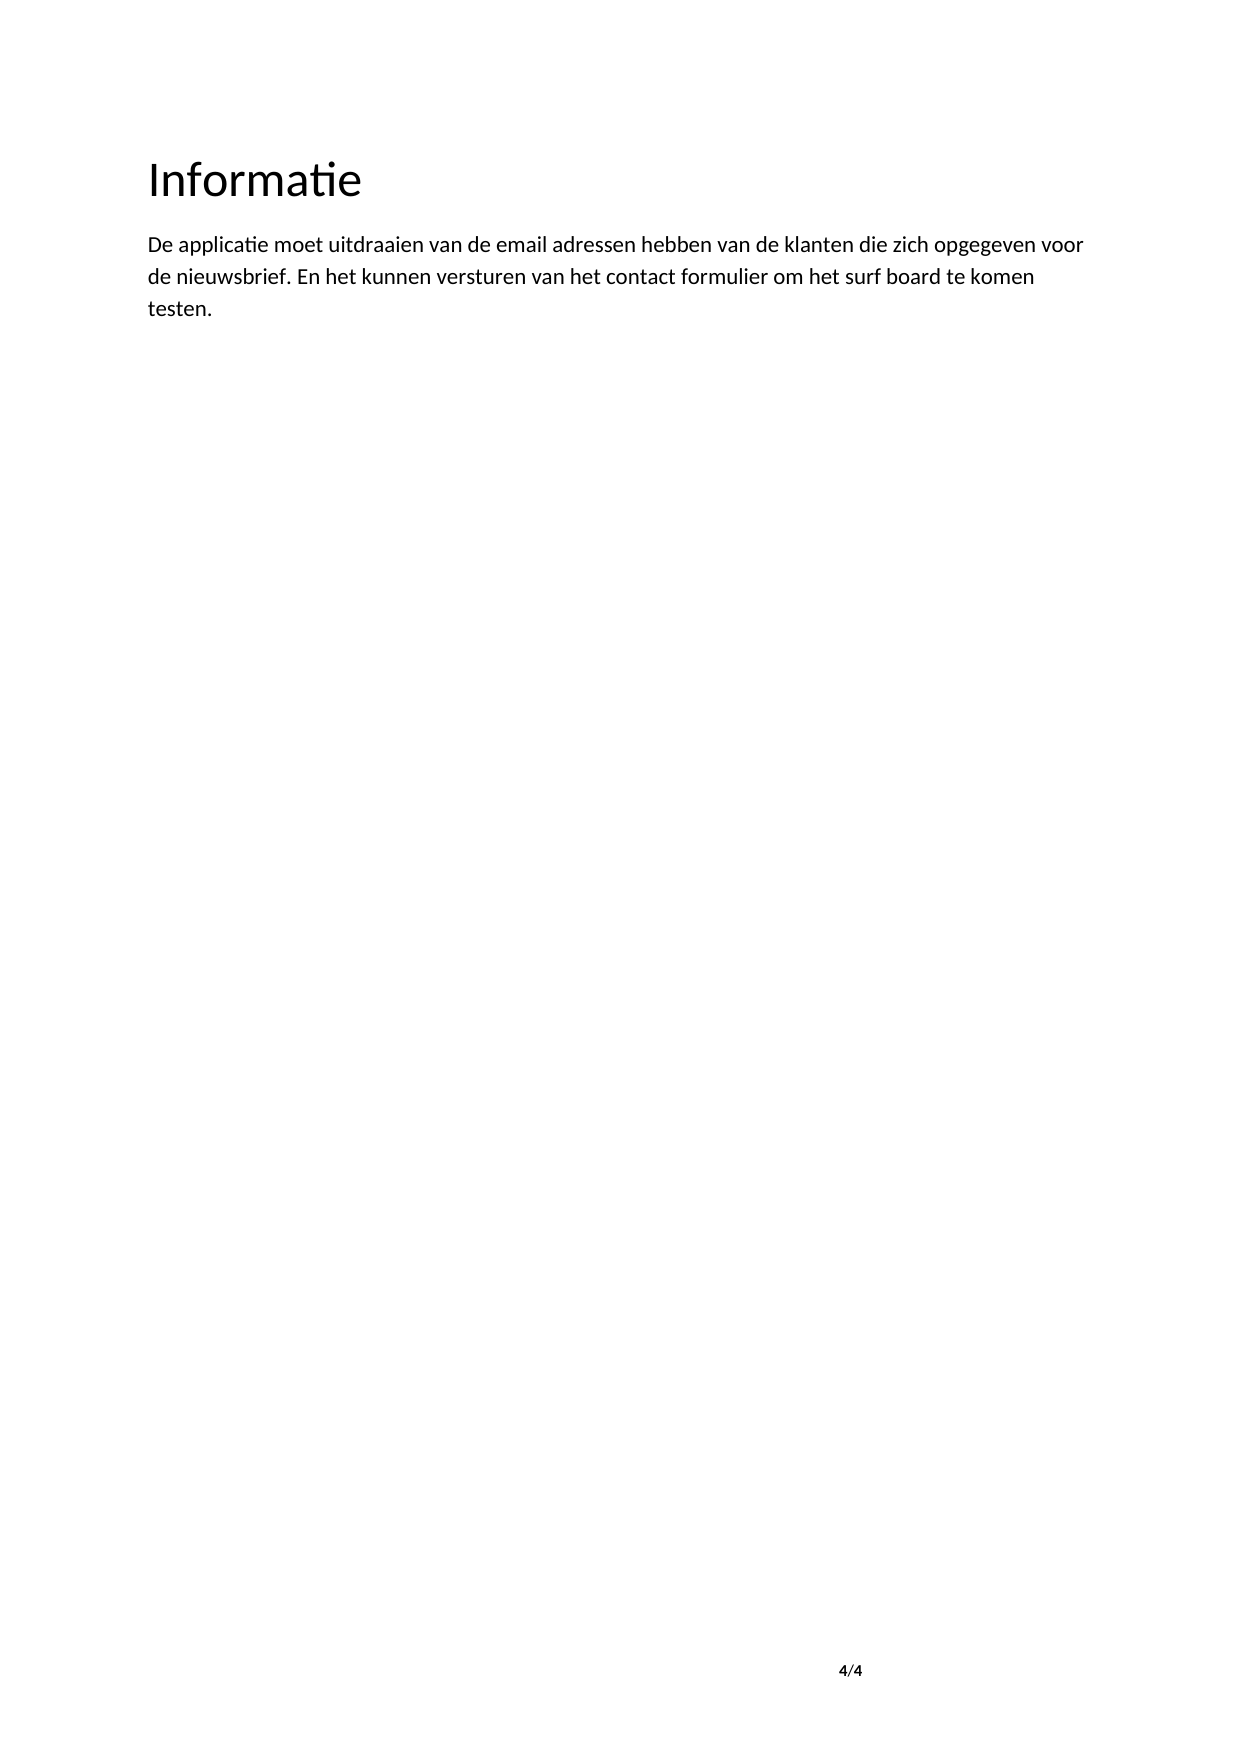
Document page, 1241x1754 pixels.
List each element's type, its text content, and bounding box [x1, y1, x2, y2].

subtitle Informatie [148, 148, 1093, 209]
text De applicatie moet uitdraaien van de email adressen hebben van de klanten die zich opgegeven voor de nieuwsbrief. En het kunnen versturen van het contact formulier om het surf board te komen testen. [148, 230, 1093, 323]
